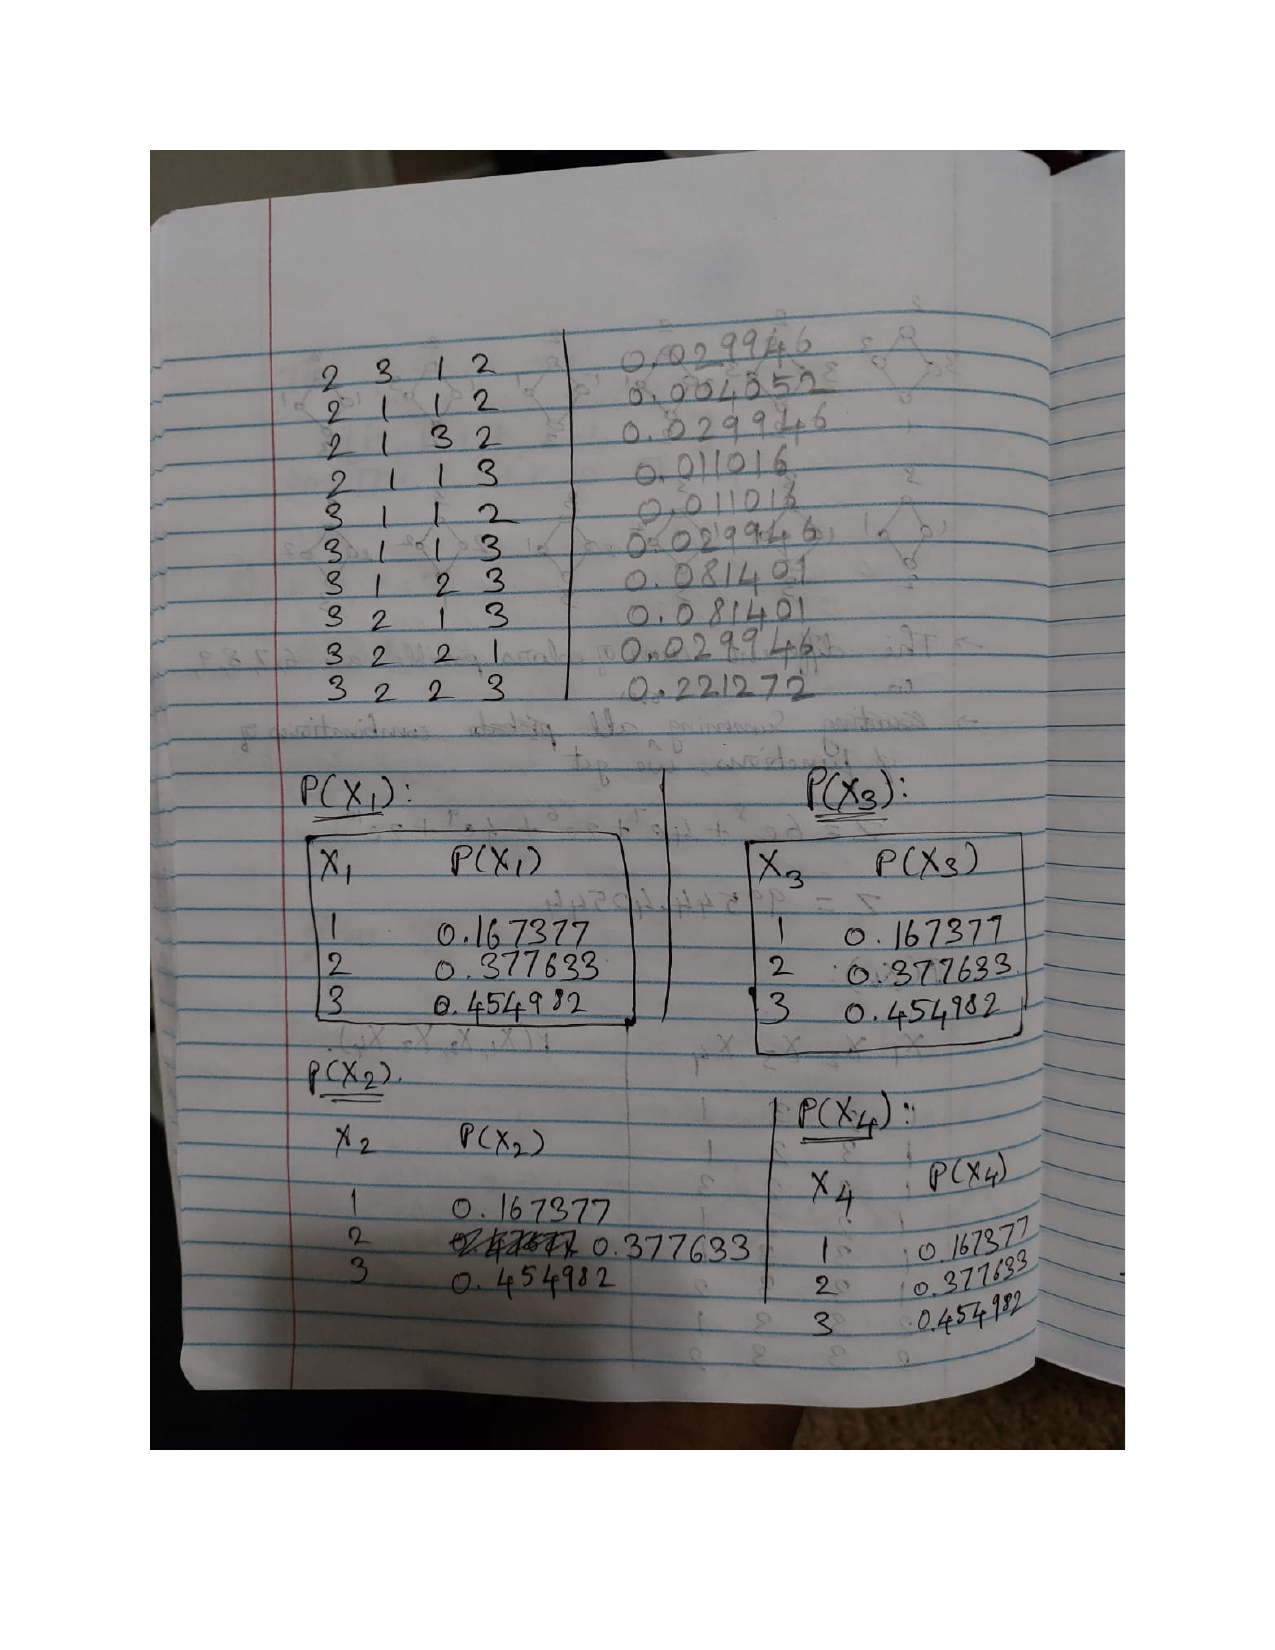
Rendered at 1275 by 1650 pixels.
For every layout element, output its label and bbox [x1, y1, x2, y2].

picture [150, 150, 1125, 1450]
